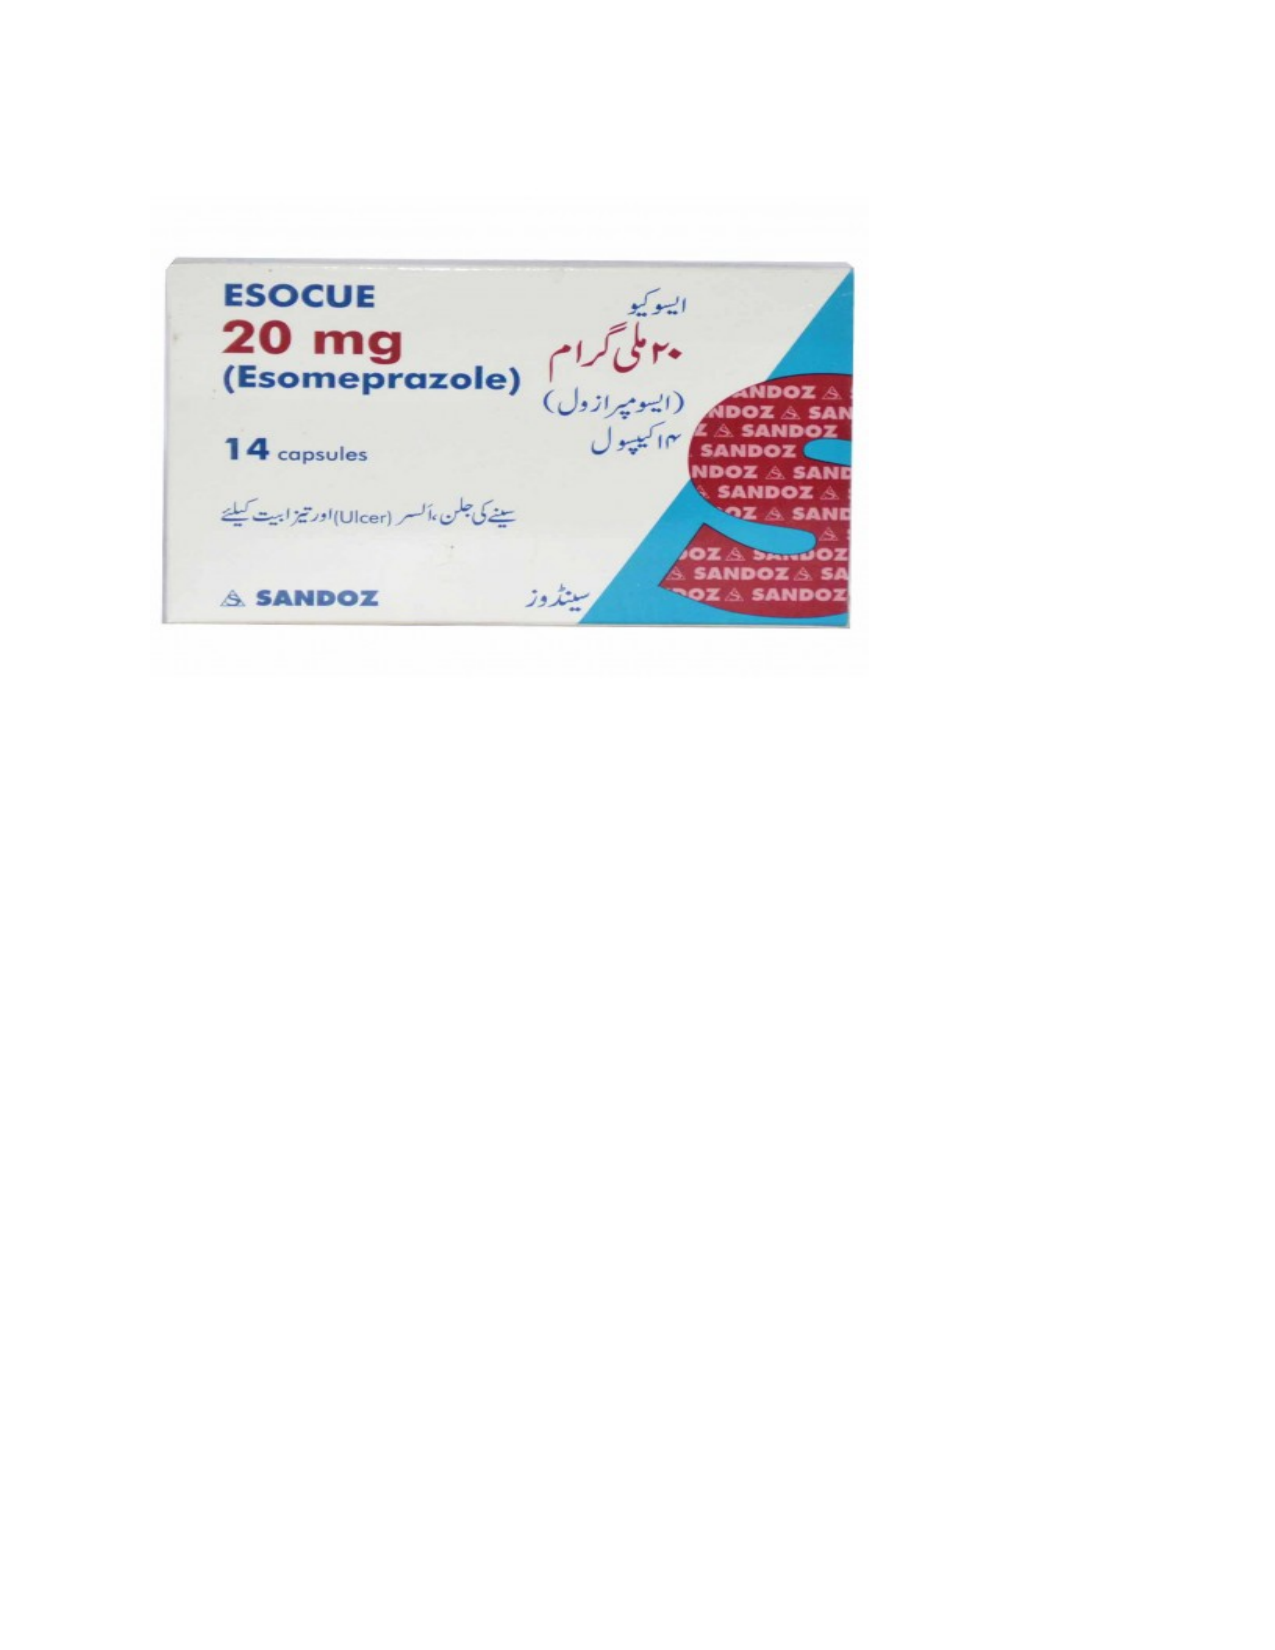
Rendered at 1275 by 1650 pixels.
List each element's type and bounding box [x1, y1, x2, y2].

picture [150, 149, 869, 725]
